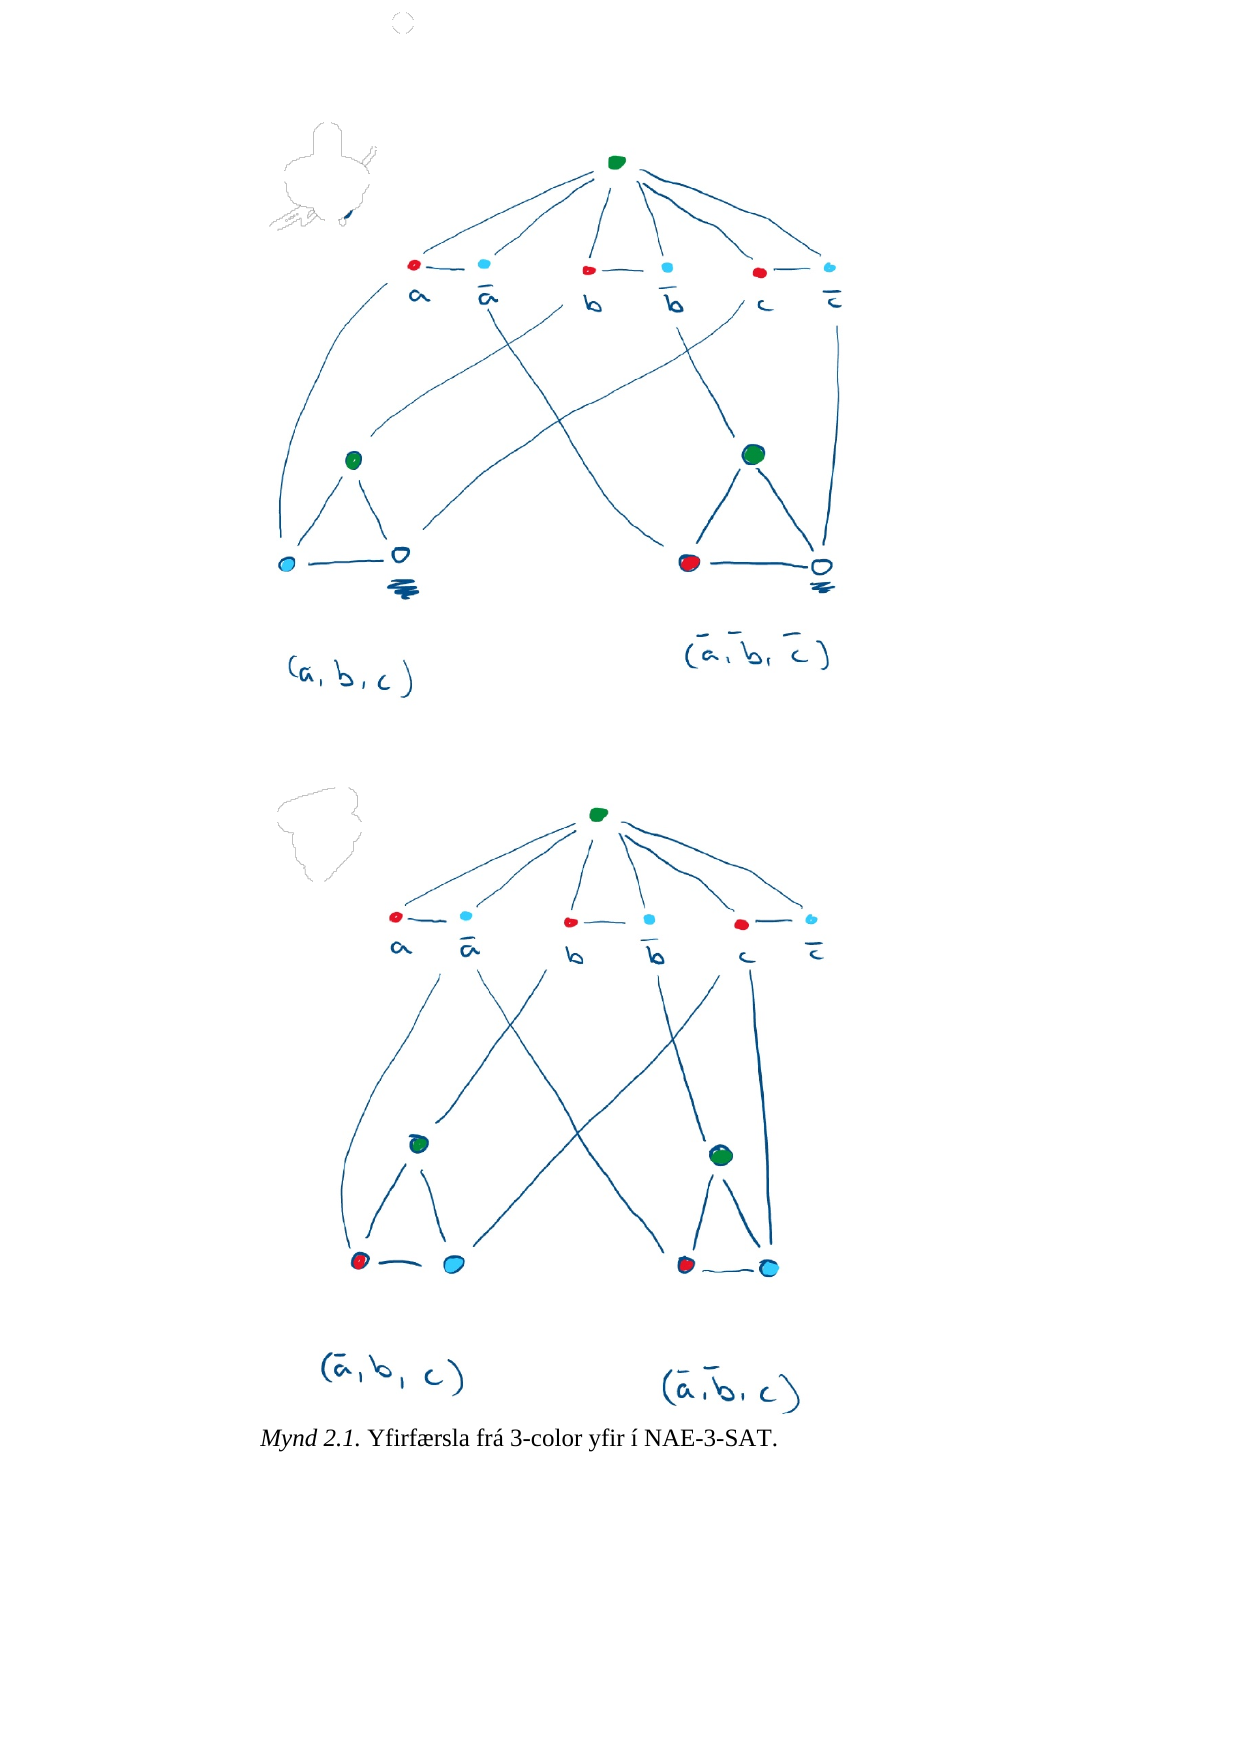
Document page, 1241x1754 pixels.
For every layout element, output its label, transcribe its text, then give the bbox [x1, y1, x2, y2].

picture [260, 122, 879, 1421]
list Mynd 2.1. Yfirfærsla frá 3-color yfir í NAE-3-SAT. [260, 1423, 1093, 1452]
picture [392, 12, 414, 34]
